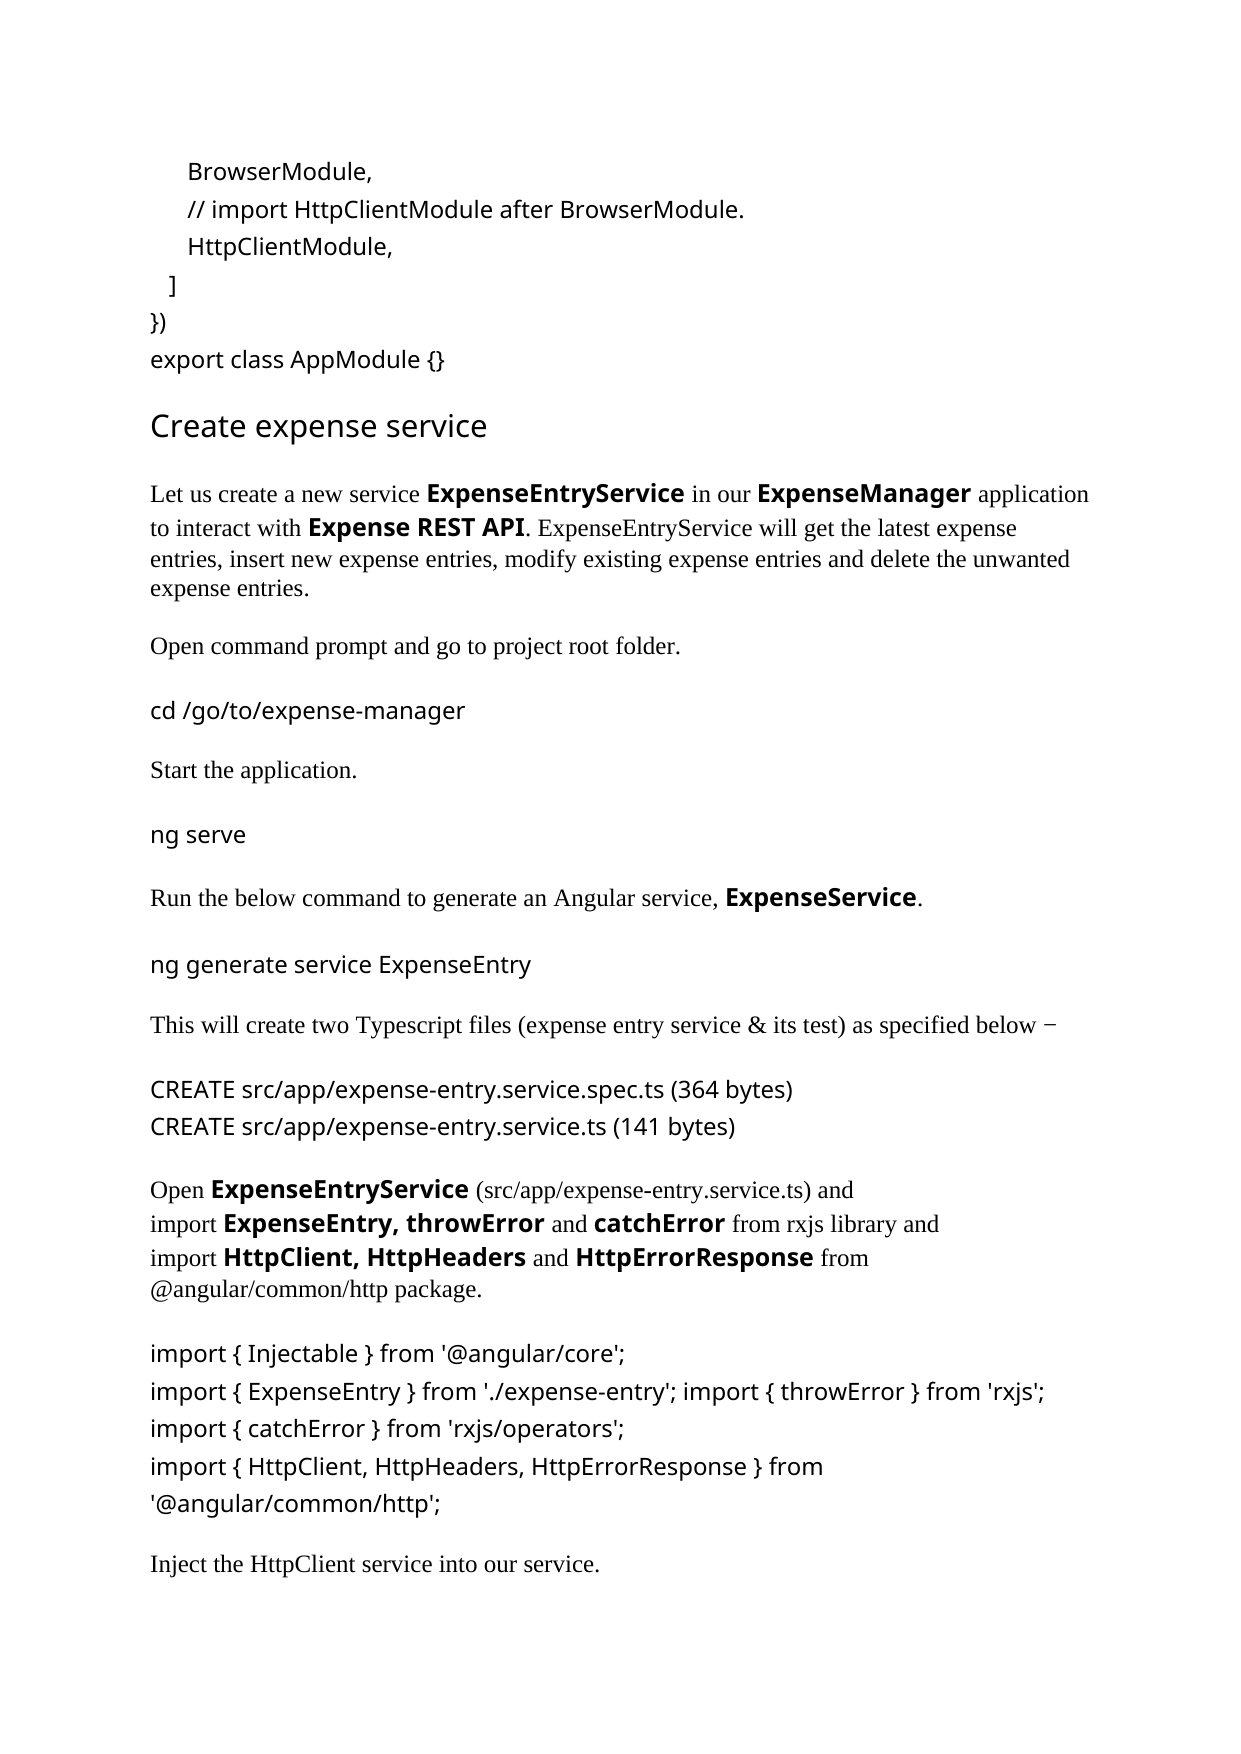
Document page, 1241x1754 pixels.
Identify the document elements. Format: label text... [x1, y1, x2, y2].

text import { HttpClient, HttpHeaders, HttpErrorResponse } from [150, 1444, 1090, 1482]
text Open ExpenseEntryService (src/app/expense-entry.service.ts) and import ExpenseEntry, throwError and catchError from rxjs library and import HttpClient, HttpHeaders and HttpErrorResponse from @angular/common/http package. [150, 1172, 1090, 1303]
text ng generate service ExpenseEntry [150, 943, 1090, 981]
text ng serve [150, 813, 1090, 851]
text // import HttpClientModule after BrowserModule. [150, 187, 1090, 225]
text Start the application. [150, 755, 1090, 784]
text Create expense service [150, 404, 1090, 447]
text Let us create a new service ExpenseEntryService in our ExpenseManager application to interact with Expense REST API. ExpenseEntryService will get the latest expense entries, insert new expense entries, modify existing expense entries and delete the unwanted expense entries. [150, 476, 1090, 602]
text cd /go/to/expense-manager [150, 689, 1090, 726]
text Run the below command to generate an Angular service, ExpenseService. [150, 880, 1090, 914]
text CREATE src/app/expense-entry.service.spec.ts (364 bytes) [150, 1068, 1090, 1105]
text import { catchError } from 'rxjs/operators'; [150, 1407, 1090, 1444]
text Open command prompt and go to project root folder. [150, 631, 1090, 659]
text }) [150, 300, 1090, 337]
text HttpClientModule, [150, 225, 1090, 262]
text import { Injectable } from '@angular/core'; [150, 1332, 1090, 1369]
text Inject the HttpClient service into our service. [150, 1549, 1090, 1577]
text ] [150, 262, 1090, 300]
text import { ExpenseEntry } from './expense-entry'; import { throwError } from 'rxjs'; [150, 1369, 1090, 1407]
text CREATE src/app/expense-entry.service.ts (141 bytes) [150, 1105, 1090, 1143]
text BrowserModule, [150, 150, 1090, 187]
text export class AppModule {} [150, 337, 1090, 375]
text '@angular/common/http'; [150, 1482, 1090, 1519]
text This will create two Typescript files (expense entry service & its test) as specified below − [150, 1010, 1090, 1038]
